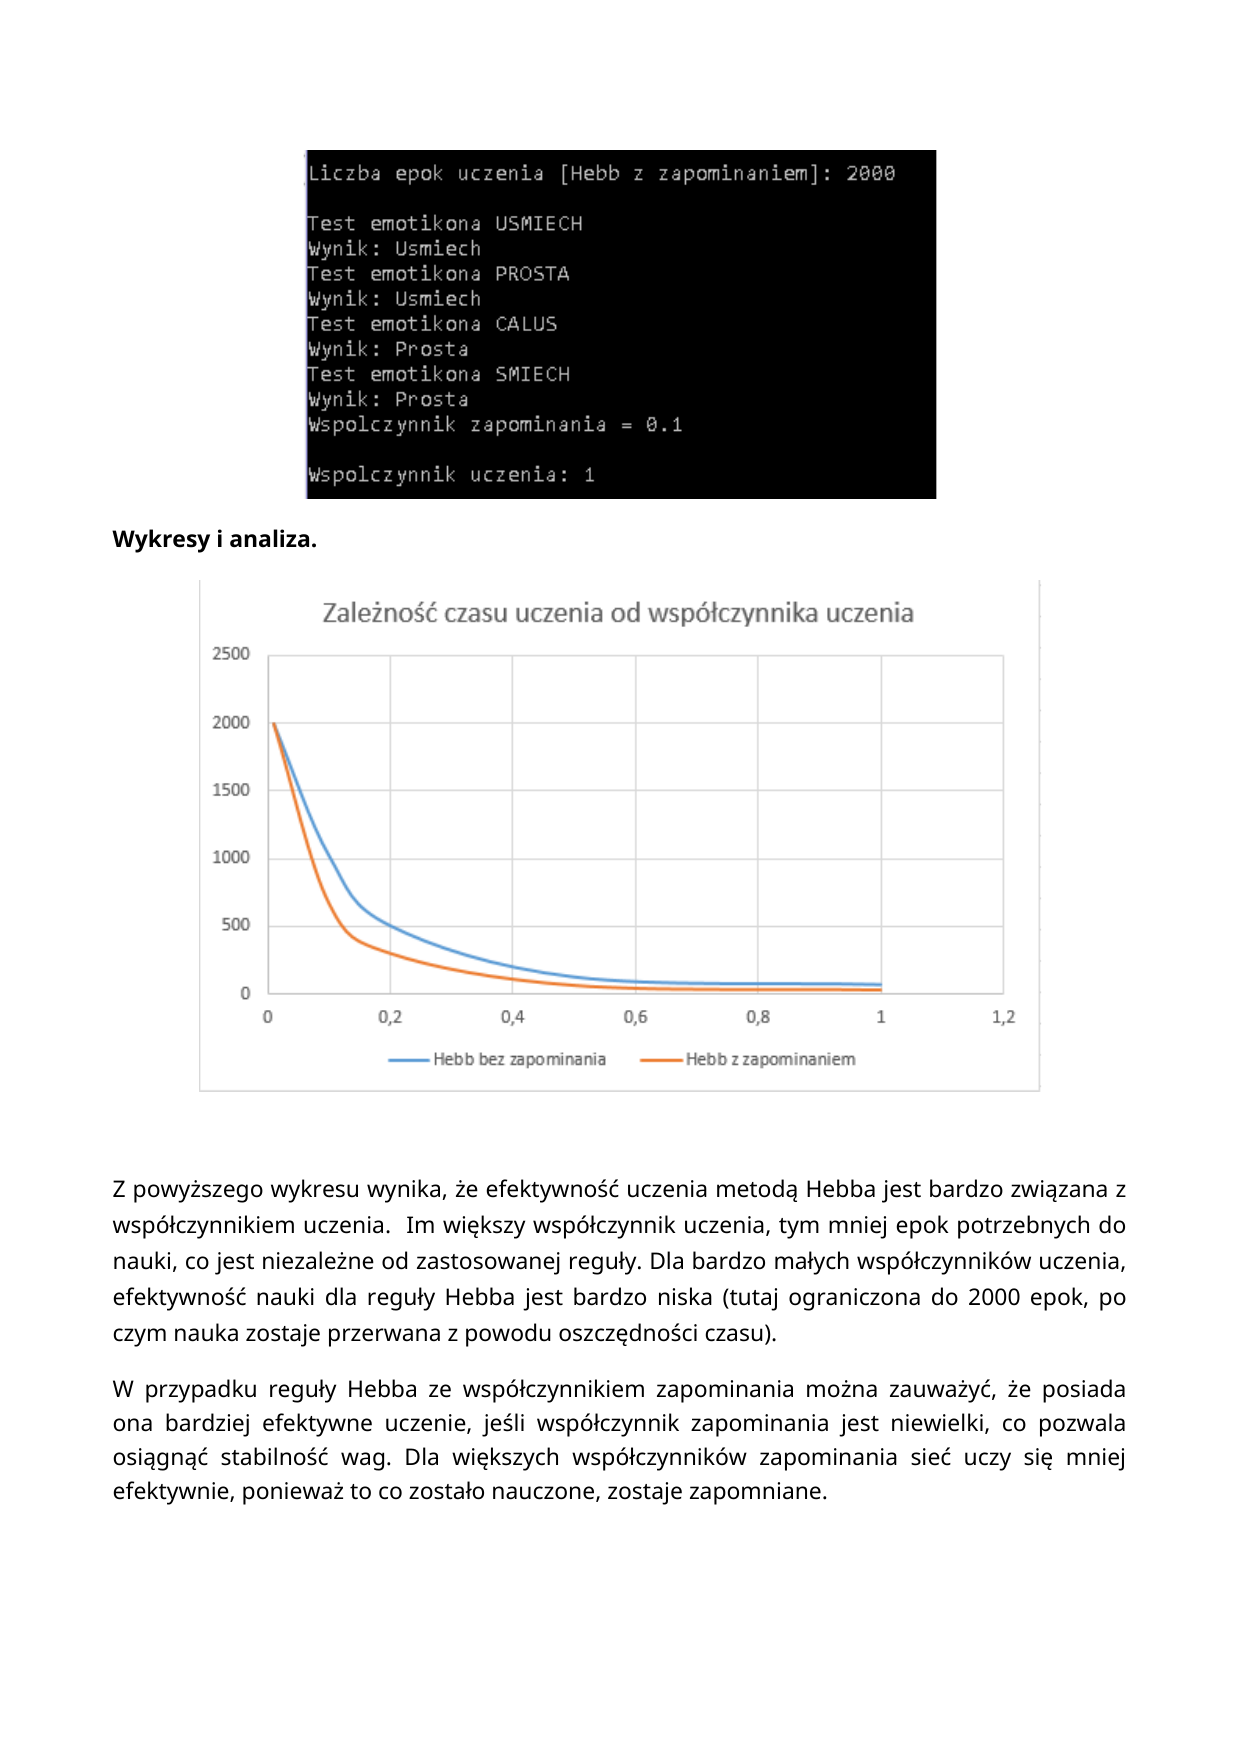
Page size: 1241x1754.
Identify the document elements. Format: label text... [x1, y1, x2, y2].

text W przypadku reguły Hebba ze współczynnikiem zapominania można zauważyć, że posiada ona bardziej efektywne uczenie, jeśli współczynnik zapominania jest niewielki, co pozwala osiągnąć stabilność wag. Dla większych współczynników zapominania sieć uczy się mniej efektywnie, ponieważ to co zostało nauczone, zostaje zapomniane. [112, 1373, 1128, 1506]
text Z powyższego wykresu wynika, że efektywność uczenia metodą Hebba jest bardzo związana z współczynnikiem uczenia. Im większy współczynnik uczenia, tym mniej epok potrzebnych do nauki, co jest niezależne od zastosowanej reguły. Dla bardzo małych współczynników uczenia, efektywność nauki dla reguły Hebba jest bardzo niska (tutaj ograniczona do 2000 epok, po czym nauka zostaje przerwana z powodu oszczędności czasu). [112, 1173, 1128, 1348]
text Wykresy i analiza. [112, 523, 1128, 555]
picture [303, 150, 937, 499]
picture [199, 580, 1042, 1092]
